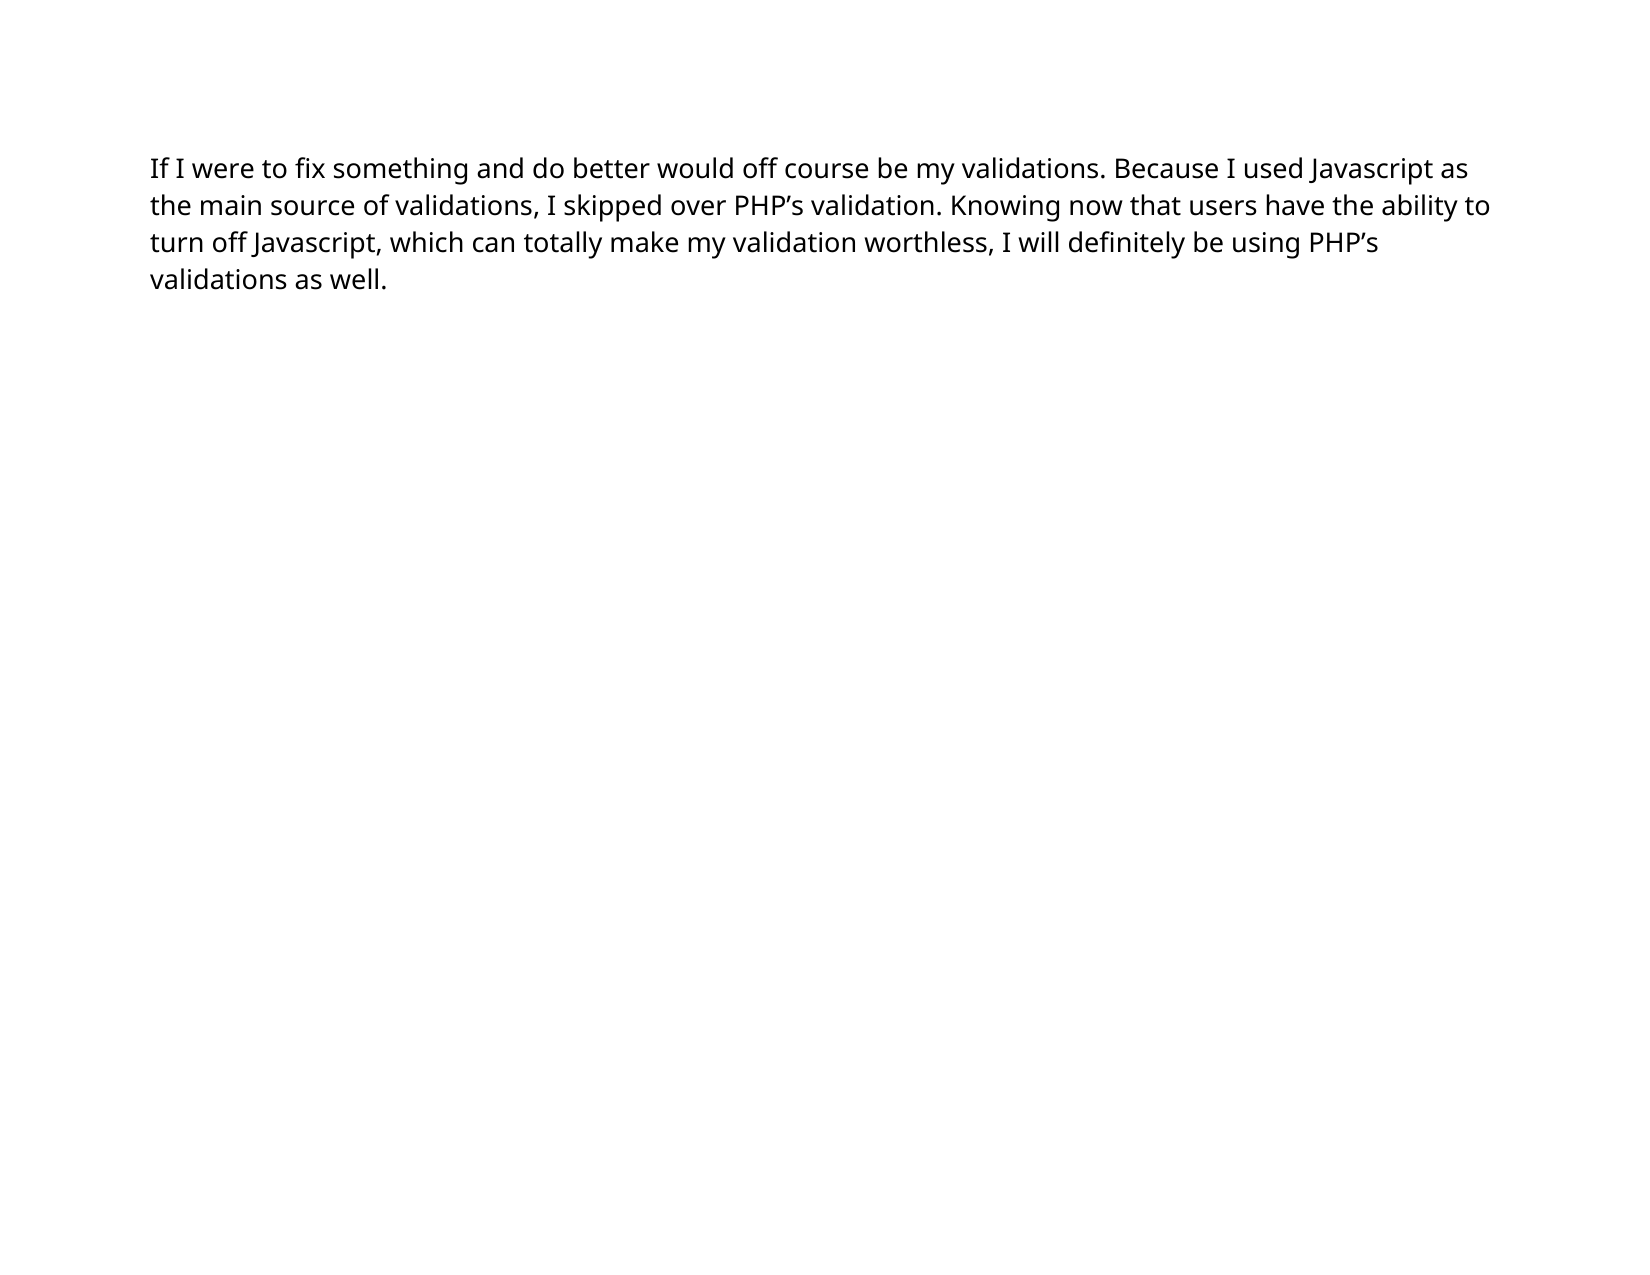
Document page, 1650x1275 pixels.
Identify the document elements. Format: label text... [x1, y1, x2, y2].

text If I were to fix something and do better would off course be my validations. Because I used Javascript as the main source of validations, I skipped over PHP’s validation. Knowing now that users have the ability to turn off Javascript, which can totally make my validation worthless, I will definitely be using PHP’s validations as well. [150, 150, 1500, 297]
